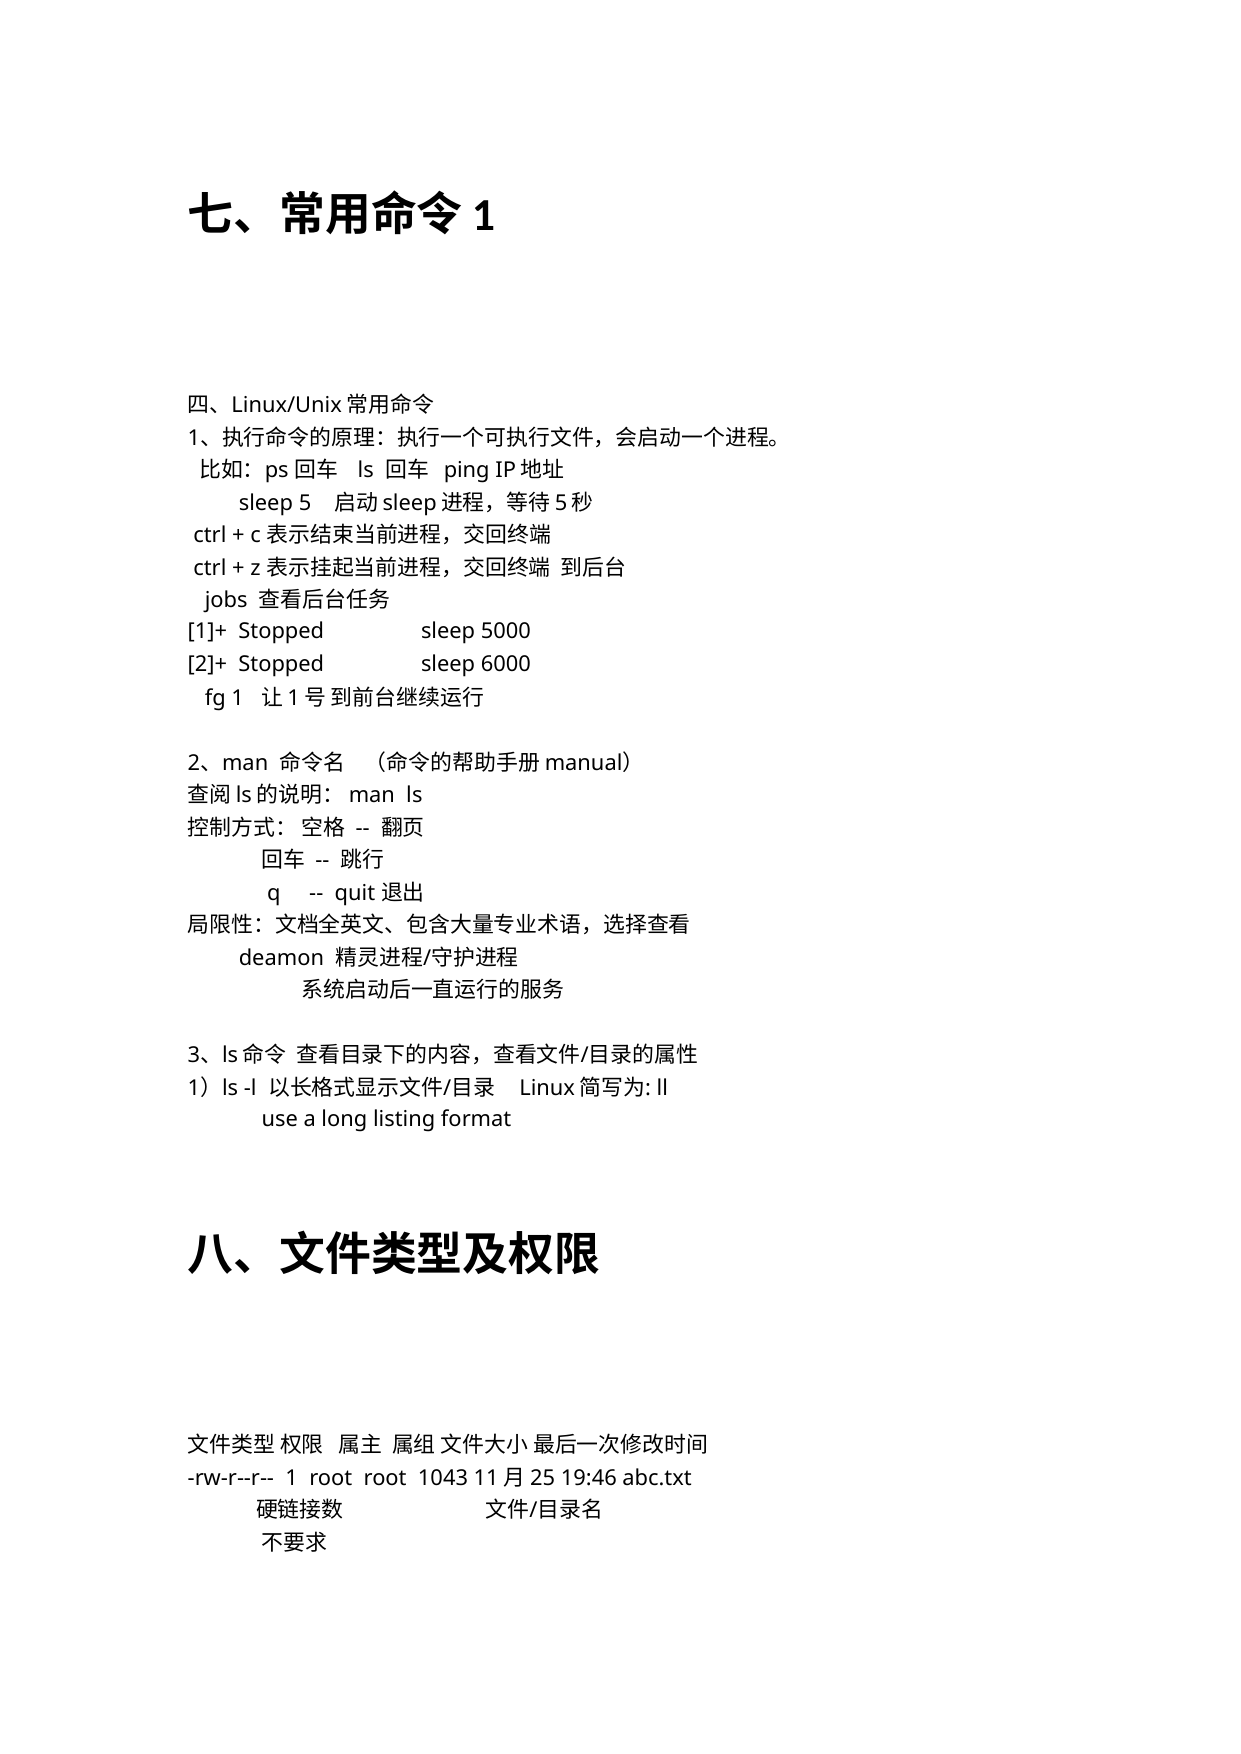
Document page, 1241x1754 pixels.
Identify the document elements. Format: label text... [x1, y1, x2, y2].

text 1）ls -l 以长格式显示文件/目录 Linux简写为: ll [187, 1069, 1053, 1102]
text 回车 -- 跳行 [187, 842, 1053, 874]
text q -- quit 退出 [187, 874, 1053, 907]
text fg 1 让1号 到前台继续运行 [187, 679, 1053, 712]
text 3、ls命令 查看目录下的内容，查看文件/目录的属性 [187, 1037, 1053, 1069]
text ctrl + c 表示结束当前进程，交回终端 [187, 517, 1053, 549]
text 1、执行命令的原理：执行一个可执行文件，会启动一个进程。 [187, 419, 1053, 452]
text -rw-r--r-- 1 root root 1043 11月 25 19:46 abc.txt [187, 1459, 1053, 1492]
text 比如：ps 回车 ls 回车 ping IP地址 [187, 452, 1053, 484]
text [1]+ Stopped sleep 5000 [187, 614, 1053, 647]
text jobs 查看后台任务 [187, 582, 1053, 614]
text deamon 精灵进程/守护进程 [187, 939, 1053, 972]
text 不要求 [187, 1524, 1053, 1557]
text 文件类型 权限 属主 属组 文件大小 最后一次修改时间 [187, 1427, 1053, 1459]
text 控制方式： 空格 -- 翻页 [187, 809, 1053, 842]
subtitle 八、文件类型及权限 [187, 1202, 1053, 1299]
text [2]+ Stopped sleep 6000 [187, 647, 1053, 679]
text 系统启动后一直运行的服务 [187, 972, 1053, 1004]
text sleep 5 启动sleep进程，等待5秒 [187, 484, 1053, 517]
text 四、Linux/Unix常用命令 [187, 387, 1053, 419]
text 2、man 命令名 （命令的帮助手册 manual） [187, 744, 1053, 777]
text use a long listing format [187, 1102, 1053, 1134]
text 局限性：文档全英文、包含大量专业术语，选择查看 [187, 907, 1053, 939]
text 查阅ls的说明： man ls [187, 777, 1053, 809]
text ctrl + z 表示挂起当前进程，交回终端 到后台 [187, 549, 1053, 582]
subtitle 七、常用命令1 [187, 162, 1053, 259]
text 硬链接数 文件/目录名 [187, 1492, 1053, 1524]
